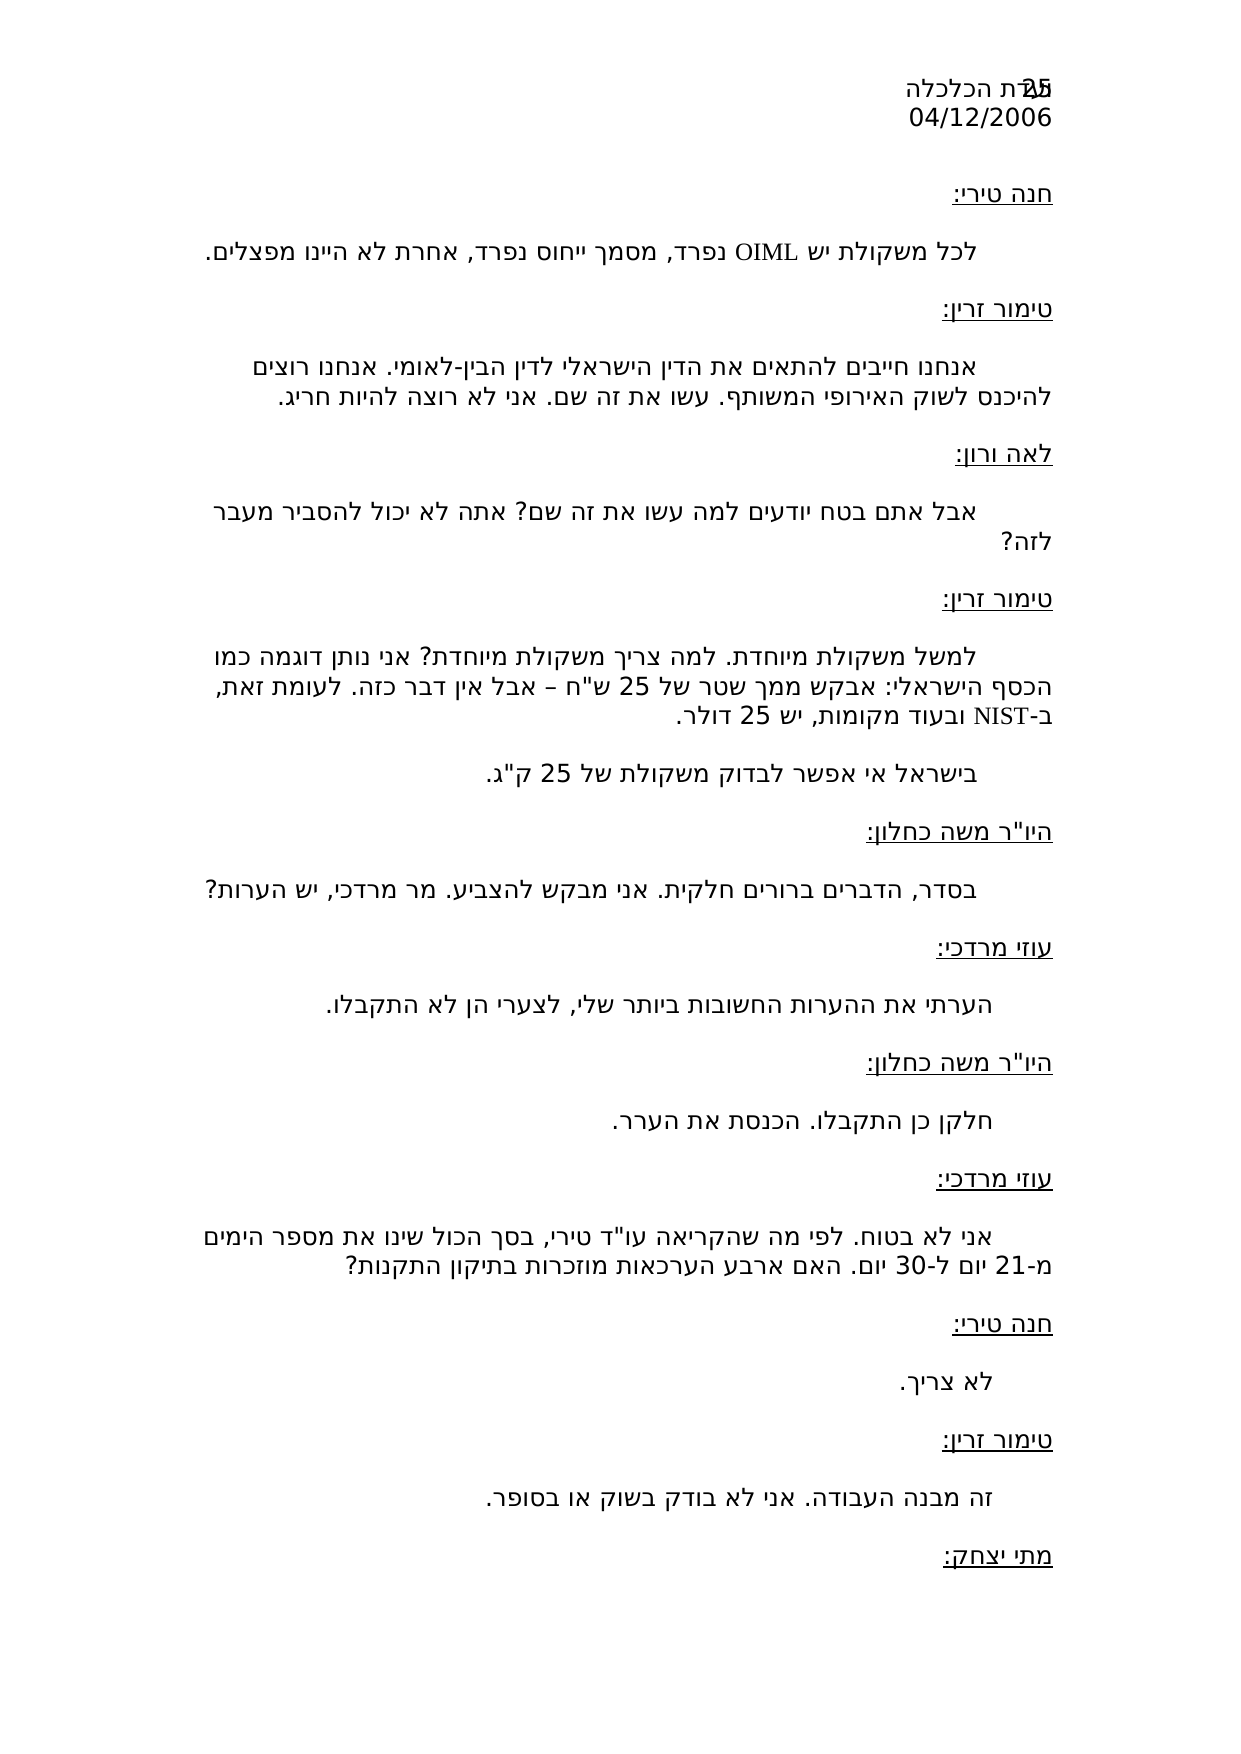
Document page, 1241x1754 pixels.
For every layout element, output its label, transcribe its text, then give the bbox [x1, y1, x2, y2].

text טימור זרין: [187, 295, 1053, 324]
text היו"ר משה כחלון: [187, 1048, 1053, 1078]
text חנה טירי: [187, 179, 1053, 208]
text הערתי את ההערות החשובות ביותר שלי, לצערי הן לא התקבלו. [187, 991, 1053, 1020]
text לאה ורון: [187, 440, 1053, 469]
text אבל אתם בטח יודעים למה עשו את זה שם? אתה לא יכול להסביר מעבר לזה? [187, 498, 1053, 556]
text עוזי מרדכי: [187, 933, 1053, 962]
text אני לא בטוח. לפי מה שהקריאה עו"ד טירי, בסך הכול שינו את מספר הימים מ-21 יום ל-30 יום. האם ארבע הערכאות מוזכרות בתיקון התקנות? [187, 1222, 1053, 1281]
text זה מבנה העבודה. אני לא בודק בשוק או בסופר. [187, 1483, 1053, 1512]
text בישראל אי אפשר לבדוק משקולת של 25 ק"ג. [187, 759, 1053, 788]
text עוזי מרדכי: [187, 1164, 1053, 1193]
text מתי יצחק: [187, 1541, 1053, 1570]
text אנחנו חייבים להתאים את הדין הישראלי לדין הבין-לאומי. אנחנו רוצים להיכנס לשוק האירופי המשותף. עשו את זה שם. אני לא רוצה להיות חריג. [187, 353, 1053, 411]
text חלקן כן התקבלו. הכנסת את הערר. [187, 1106, 1053, 1136]
text לא צריך. [187, 1367, 1053, 1396]
text לכל משקולת יש OIML נפרד, מסמך ייחוס נפרד, אחרת לא היינו מפצלים. [187, 237, 1053, 266]
text טימור זרין: [187, 585, 1053, 614]
text היו"ר משה כחלון: [187, 817, 1053, 846]
text חנה טירי: [187, 1309, 1053, 1338]
text טימור זרין: [187, 1425, 1053, 1454]
text בסדר, הדברים ברורים חלקית. אני מבקש להצביע. מר מרדכי, יש הערות? [187, 875, 1053, 904]
text למשל משקולת מיוחדת. למה צריך משקולת מיוחדת? אני נותן דוגמה כמו הכסף הישראלי: אבקש ממך שטר של 25 ש"ח – אבל אין דבר כזה. לעומת זאת, ב-NIST ובעוד מקומות, יש 25 דולר. [187, 643, 1053, 730]
